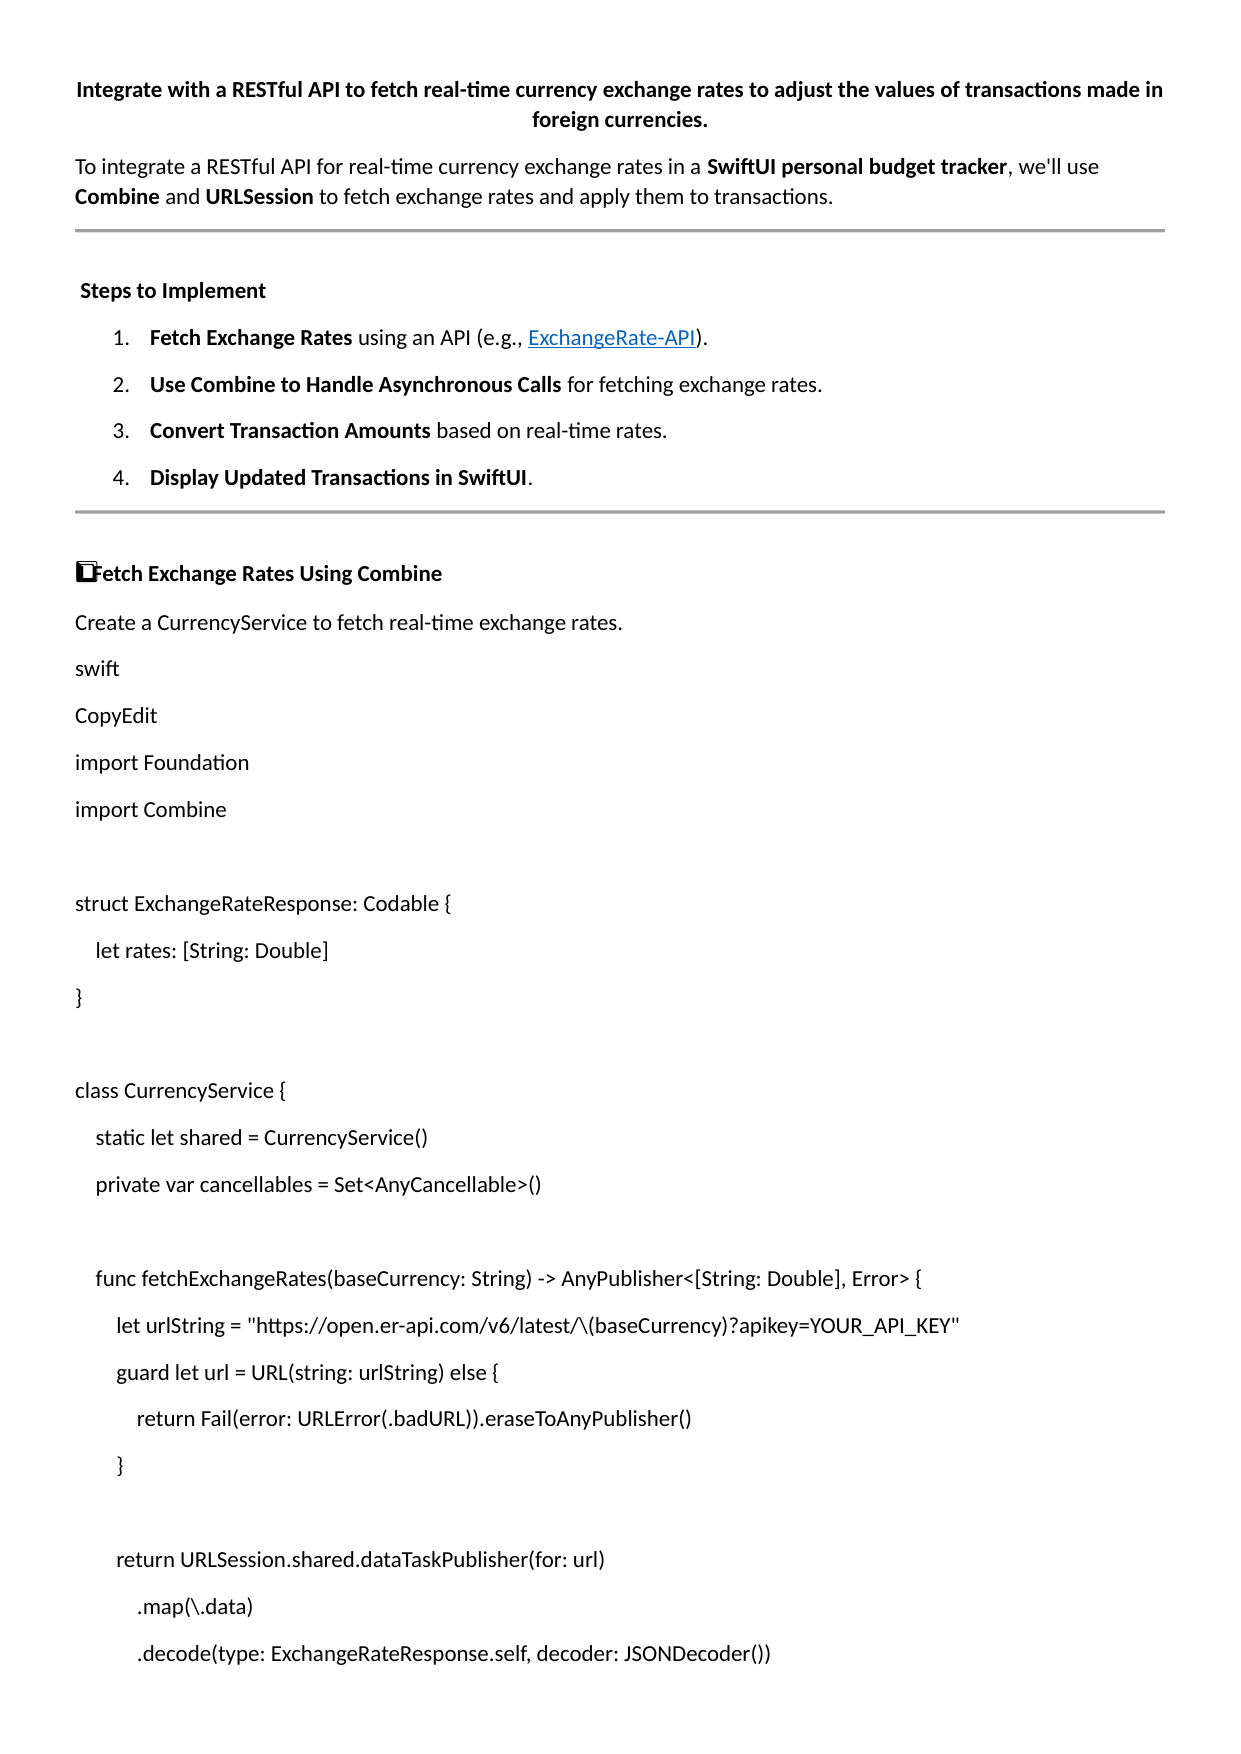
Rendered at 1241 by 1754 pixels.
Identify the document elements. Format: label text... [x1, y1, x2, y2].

list Fetch Exchange Rates using an API (e.g., ExchangeRate-API). [112, 323, 1165, 351]
text Steps to Implement [75, 276, 1165, 304]
text guard let url = URL(string: urlString) else { [75, 1358, 1165, 1386]
text class CurrencyService { [75, 1076, 1165, 1104]
text Integrate with a RESTful API to fetch real-time currency exchange rates to adjust the values of transactions made in foreign currencies. [75, 75, 1165, 133]
text Create a CurrencyService to fetch real-time exchange rates. [75, 608, 1165, 636]
text To integrate a RESTful API for real-time currency exchange rates in a SwiftUI personal budget tracker, we'll use Combine and URLSession to fetch exchange rates and apply them to transactions. [75, 152, 1165, 210]
text import Foundation [75, 748, 1165, 776]
text CopyEdit [75, 701, 1165, 729]
text } [75, 1451, 1165, 1479]
text } [75, 983, 1165, 1011]
text return Fail(error: URLError(.badURL)).eraseToAnyPublisher() [75, 1404, 1165, 1433]
text func fetchExchangeRates(baseCurrency: String) -> AnyPublisher<[String: Double], Error> { [75, 1264, 1165, 1292]
text struct ExchangeRateResponse: Codable { [75, 889, 1165, 917]
list Convert Transaction Amounts based on real-time rates. [112, 417, 1165, 445]
list Display Updated Transactions in SwiftUI. [112, 463, 1165, 492]
text .decode(type: ExchangeRateResponse.self, decoder: JSONDecoder()) [75, 1639, 1165, 1667]
text static let shared = CurrencyService() [75, 1123, 1165, 1151]
list Use Combine to Handle Asynchronous Calls for fetching exchange rates. [112, 370, 1165, 398]
text return URLSession.shared.dataTaskPublisher(for: url) [75, 1545, 1165, 1573]
text 1️⃣ Fetch Exchange Rates Using Combine [75, 557, 1165, 588]
text .map(\.data) [75, 1592, 1165, 1620]
text swift [75, 654, 1165, 683]
text import Combine [75, 795, 1165, 823]
text let urlString = "https://open.er-api.com/v6/latest/\(baseCurrency)?apikey=YOUR_API_KEY" [75, 1311, 1165, 1339]
text let rates: [String: Double] [75, 936, 1165, 964]
text private var cancellables = Set<AnyCancellable>() [75, 1170, 1165, 1198]
